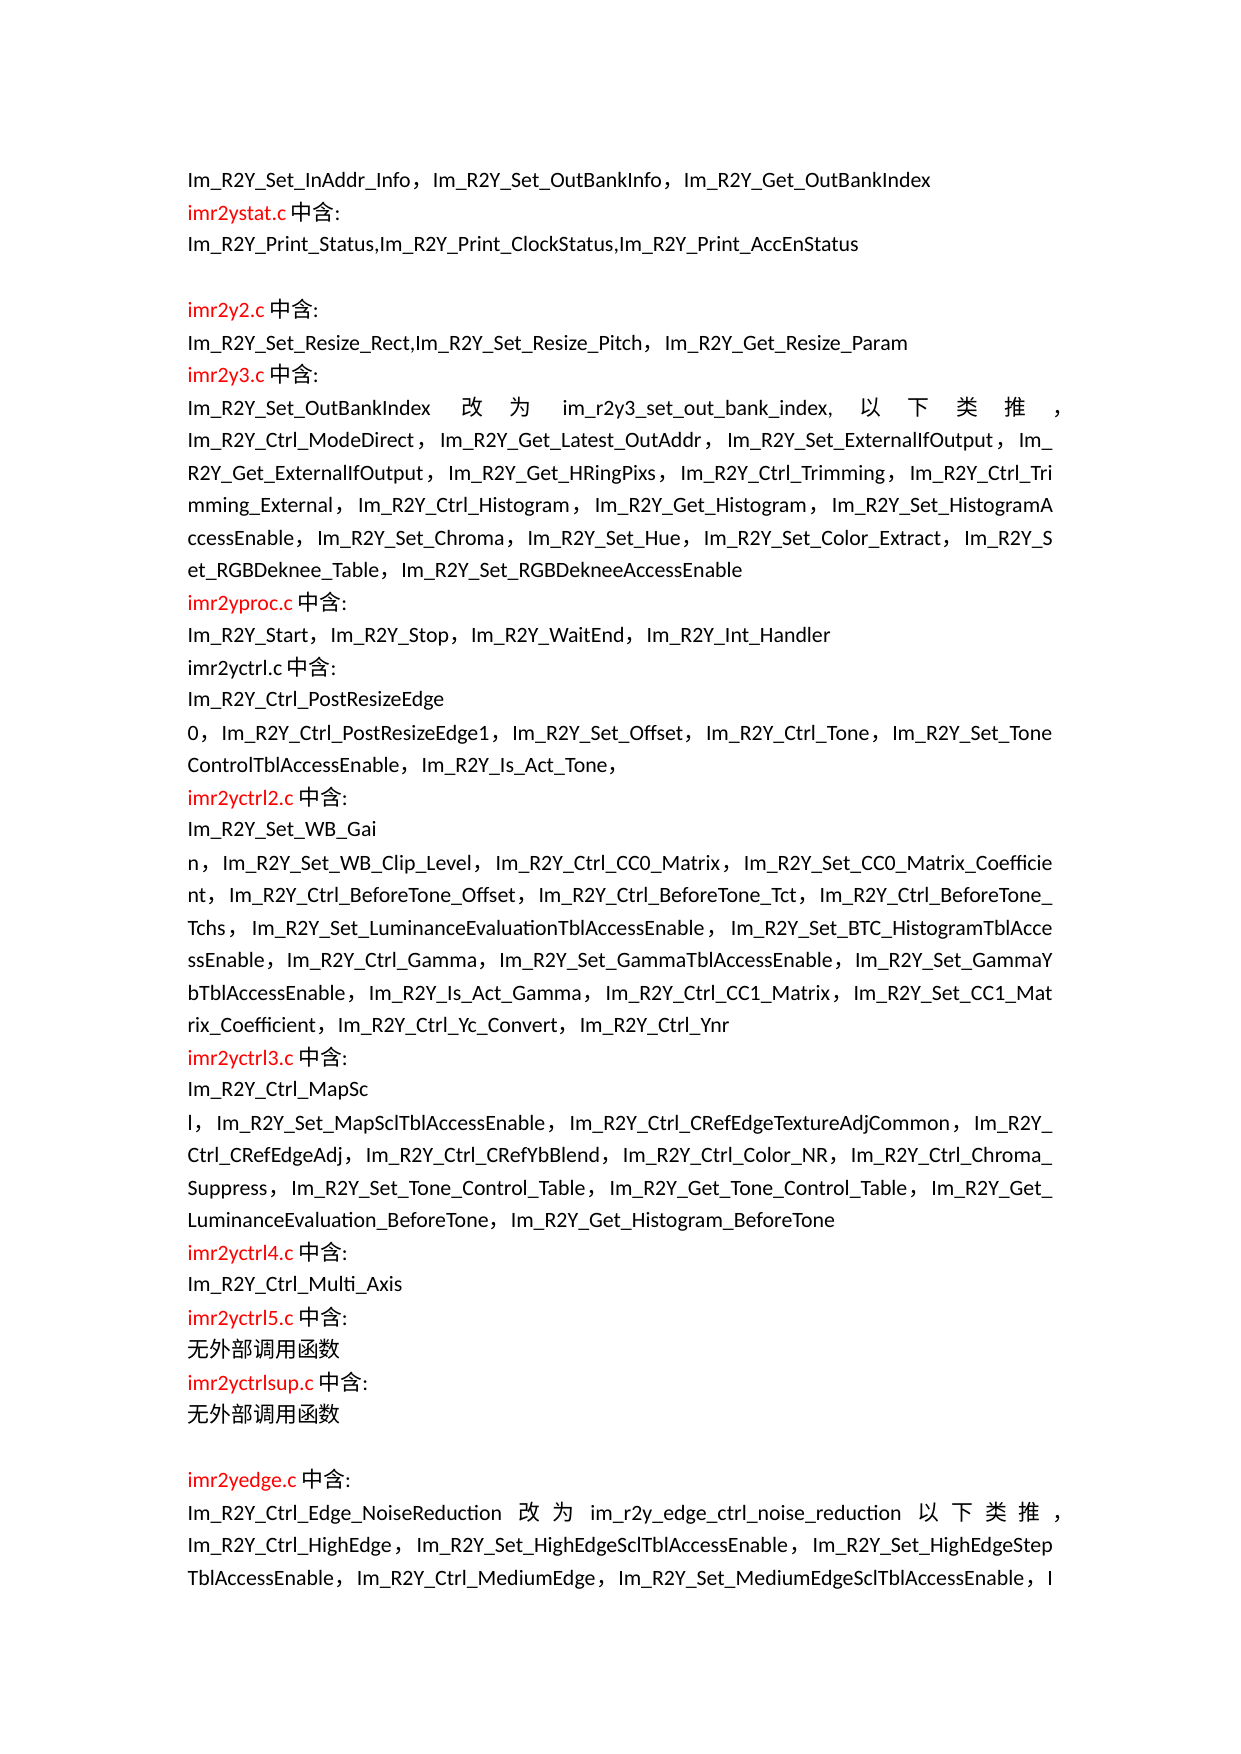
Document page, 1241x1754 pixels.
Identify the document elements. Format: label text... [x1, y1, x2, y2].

text imr2yproc.c中含: [187, 584, 1053, 617]
text imr2yctrl4.c中含: [187, 1234, 1053, 1267]
text imr2yctrl5.c中含: [187, 1299, 1053, 1332]
text Im_R2Y_Ctrl_Multi_Axis [187, 1267, 1053, 1299]
text 无外部调用函数 [187, 1397, 1053, 1429]
text imr2yctrlsup.c中含: [187, 1364, 1053, 1397]
text imr2y3.c中含: [187, 357, 1053, 389]
text imr2yctrl3.c中含: [187, 1039, 1053, 1072]
text Im_R2Y_Set_WB_Gain，Im_R2Y_Set_WB_Clip_Level，Im_R2Y_Ctrl_CC0_Matrix，Im_R2Y_Set_CC0_Matrix_Coefficient，Im_R2Y_Ctrl_BeforeTone_Offset，Im_R2Y_Ctrl_BeforeTone_Tct，Im_R2Y_Ctrl_BeforeTone_Tchs，Im_R2Y_Set_LuminanceEvaluationTblAccessEnable，Im_R2Y_Set_BTC_HistogramTblAccessEnable，Im_R2Y_Ctrl_Gamma，Im_R2Y_Set_GammaTblAccessEnable，Im_R2Y_Set_GammaYbTblAccessEnable，Im_R2Y_Is_Act_Gamma，Im_R2Y_Ctrl_CC1_Matrix，Im_R2Y_Set_CC1_Matrix_Coefficient，Im_R2Y_Ctrl_Yc_Convert，Im_R2Y_Ctrl_Ynr [187, 812, 1053, 1039]
text Im_R2Y_Set_InAddr_Info，Im_R2Y_Set_OutBankInfo，Im_R2Y_Get_OutBankIndex [187, 162, 1053, 194]
text imr2yctrl.c中含: [187, 649, 1053, 682]
text imr2y2.c中含: [187, 292, 1053, 324]
text 无外部调用函数 [187, 1332, 1053, 1364]
text Im_R2Y_Print_Status,Im_R2Y_Print_ClockStatus,Im_R2Y_Print_AccEnStatus [187, 227, 1053, 259]
text imr2yedge.c中含: [187, 1462, 1053, 1494]
text Im_R2Y_Ctrl_MapScl，Im_R2Y_Set_MapSclTblAccessEnable，Im_R2Y_Ctrl_CRefEdgeTextureAdjCommon，Im_R2Y_Ctrl_CRefEdgeAdj，Im_R2Y_Ctrl_CRefYbBlend，Im_R2Y_Ctrl_Color_NR，Im_R2Y_Ctrl_Chroma_Suppress，Im_R2Y_Set_Tone_Control_Table，Im_R2Y_Get_Tone_Control_Table，Im_R2Y_Get_LuminanceEvaluation_BeforeTone，Im_R2Y_Get_Histogram_BeforeTone [187, 1072, 1053, 1234]
text Im_R2Y_Start，Im_R2Y_Stop，Im_R2Y_WaitEnd，Im_R2Y_Int_Handler [187, 617, 1053, 649]
text imr2ystat.c中含: [187, 194, 1053, 227]
text Im_R2Y_Set_OutBankIndex改为im_r2y3_set_out_bank_index,以下类推，Im_R2Y_Ctrl_ModeDirect，Im_R2Y_Get_Latest_OutAddr，Im_R2Y_Set_ExternalIfOutput，Im_R2Y_Get_ExternalIfOutput，Im_R2Y_Get_HRingPixs，Im_R2Y_Ctrl_Trimming，Im_R2Y_Ctrl_Trimming_External，Im_R2Y_Ctrl_Histogram，Im_R2Y_Get_Histogram，Im_R2Y_Set_HistogramAccessEnable，Im_R2Y_Set_Chroma，Im_R2Y_Set_Hue，Im_R2Y_Set_Color_Extract，Im_R2Y_Set_RGBDeknee_Table，Im_R2Y_Set_RGBDekneeAccessEnable [187, 389, 1053, 584]
text Im_R2Y_Ctrl_PostResizeEdge0，Im_R2Y_Ctrl_PostResizeEdge1，Im_R2Y_Set_Offset，Im_R2Y_Ctrl_Tone，Im_R2Y_Set_ToneControlTblAccessEnable，Im_R2Y_Is_Act_Tone， [187, 682, 1053, 779]
text Im_R2Y_Set_Resize_Rect,Im_R2Y_Set_Resize_Pitch，Im_R2Y_Get_Resize_Param [187, 324, 1053, 357]
text imr2yctrl2.c中含: [187, 779, 1053, 812]
